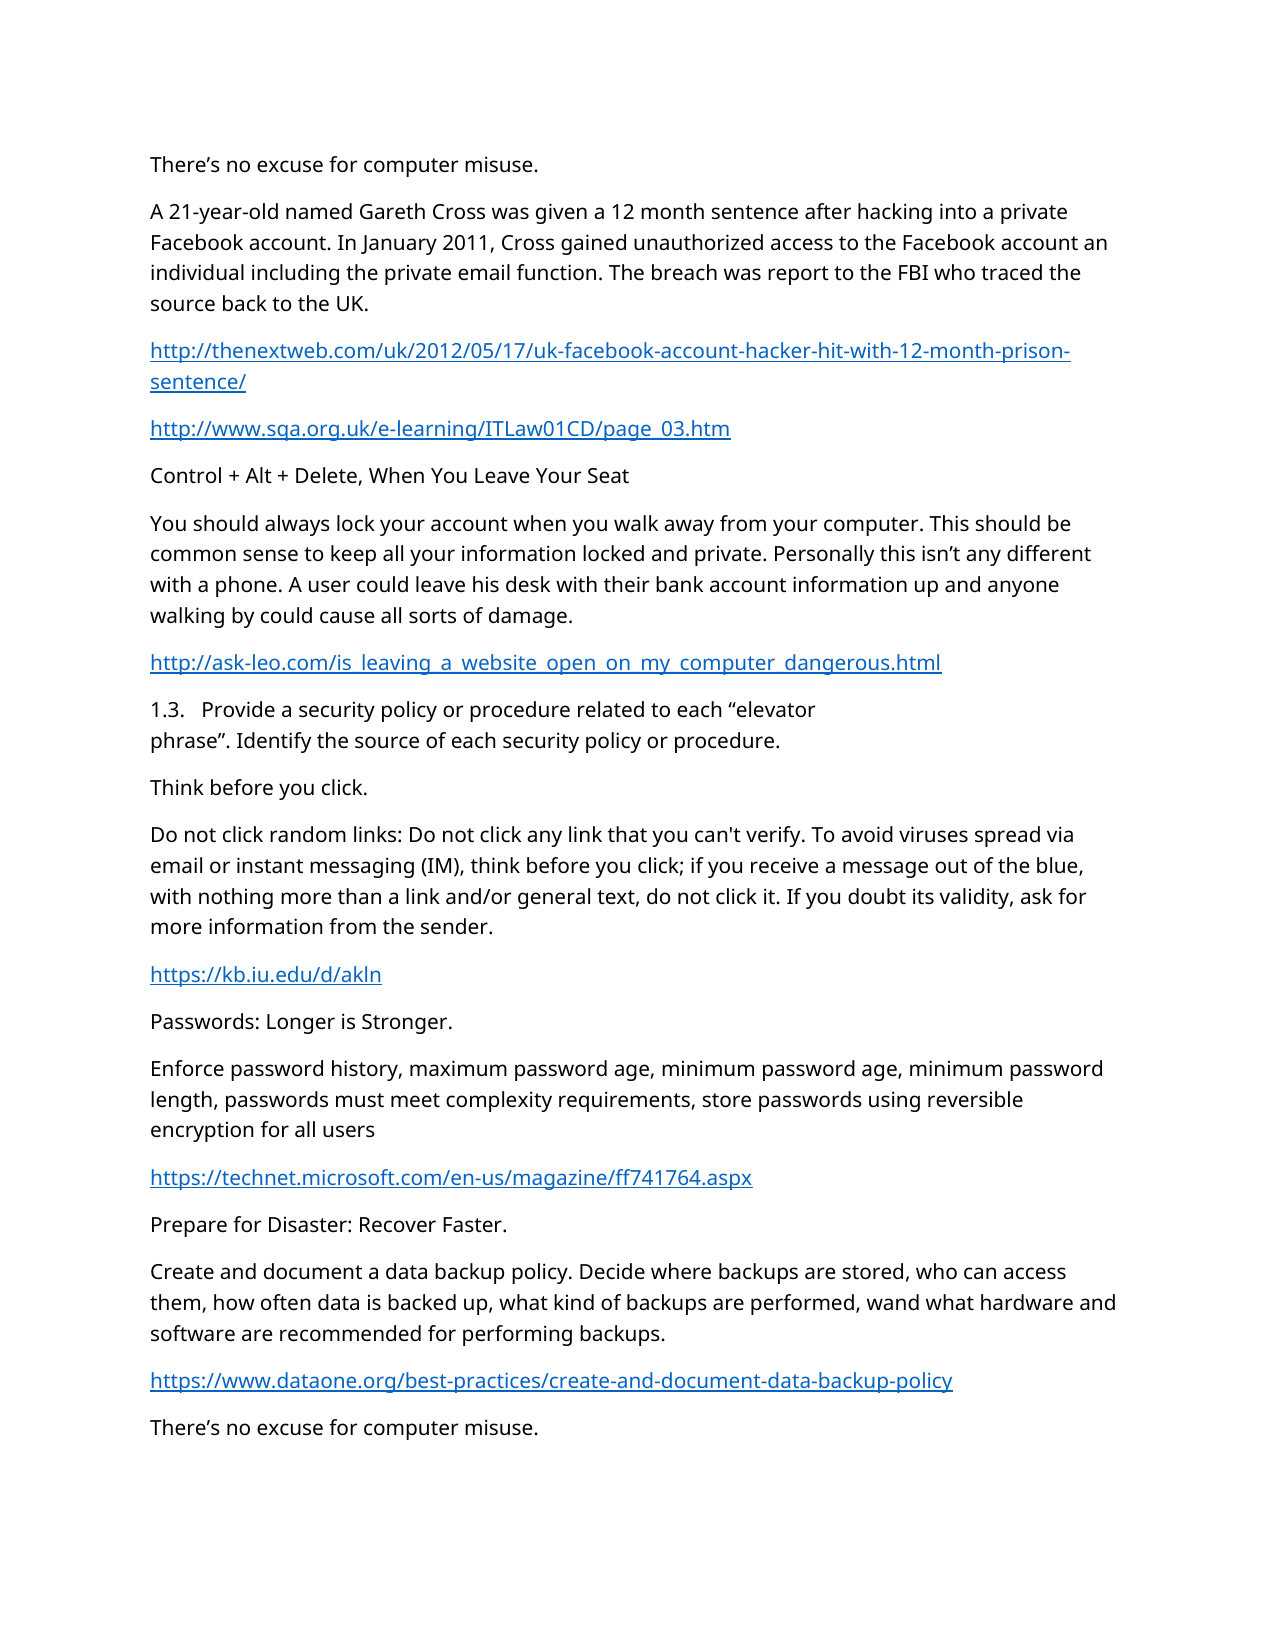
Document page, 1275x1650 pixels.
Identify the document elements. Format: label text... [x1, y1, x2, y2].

text Do not click random links: Do not click any link that you can't verify. To avoid viruses spread via email or instant messaging (IM), think before you click; if you receive a message out of the blue, with nothing more than a link and/or general text, do not click it. If you doubt its validity, ask for more information from the sender. [150, 821, 1125, 941]
text https://kb.iu.edu/d/akln [150, 960, 1125, 988]
text Control + Alt + Delete, When You Leave Your Seat [150, 462, 1125, 490]
text There’s no excuse for computer misuse. [150, 150, 1125, 178]
text https://technet.microsoft.com/en-us/magazine/ff741764.aspx [150, 1163, 1125, 1191]
text Passwords: Longer is Stronger. [150, 1007, 1125, 1036]
text 1.3. Provide a security policy or procedure related to each “elevator phrase”. Identify the source of each security policy or procedure. [150, 695, 1125, 754]
text https://www.dataone.org/best-practices/create-and-document-data-backup-policy [150, 1366, 1125, 1394]
text http://www.sqa.org.uk/e-learning/ITLaw01CD/page_03.htm [150, 414, 1125, 443]
text Prepare for Disaster: Recover Faster. [150, 1210, 1125, 1239]
text Create and document a data backup policy. Decide where backups are stored, who can access them, how often data is backed up, what kind of backups are performed, wand what hardware and software are recommended for performing backups. [150, 1257, 1125, 1347]
text http://ask-leo.com/is_leaving_a_website_open_on_my_computer_dangerous.html [150, 648, 1125, 677]
text Enforce password history, maximum password age, minimum password age, minimum password length, passwords must meet complexity requirements, store passwords using reversible encryption for all users [150, 1054, 1125, 1144]
text A 21-year-old named Gareth Cross was given a 12 month sentence after hacking into a private Facebook account. In January 2011, Cross gained unauthorized access to the Facebook account an individual including the private email function. The breach was report to the FBI who traced the source back to the UK. [150, 197, 1125, 318]
text There’s no excuse for computer misuse. [150, 1413, 1125, 1442]
text You should always lock your account when you walk away from your computer. This should be common sense to keep all your information locked and private. Personally this isn’t any different with a phone. A user could leave his desk with their bank account information up and anyone walking by could cause all sorts of damage. [150, 509, 1125, 629]
text Think before you click. [150, 773, 1125, 802]
text http://thenextweb.com/uk/2012/05/17/uk-facebook-account-hacker-hit-with-12-month-prison-sentence/ [150, 336, 1125, 396]
